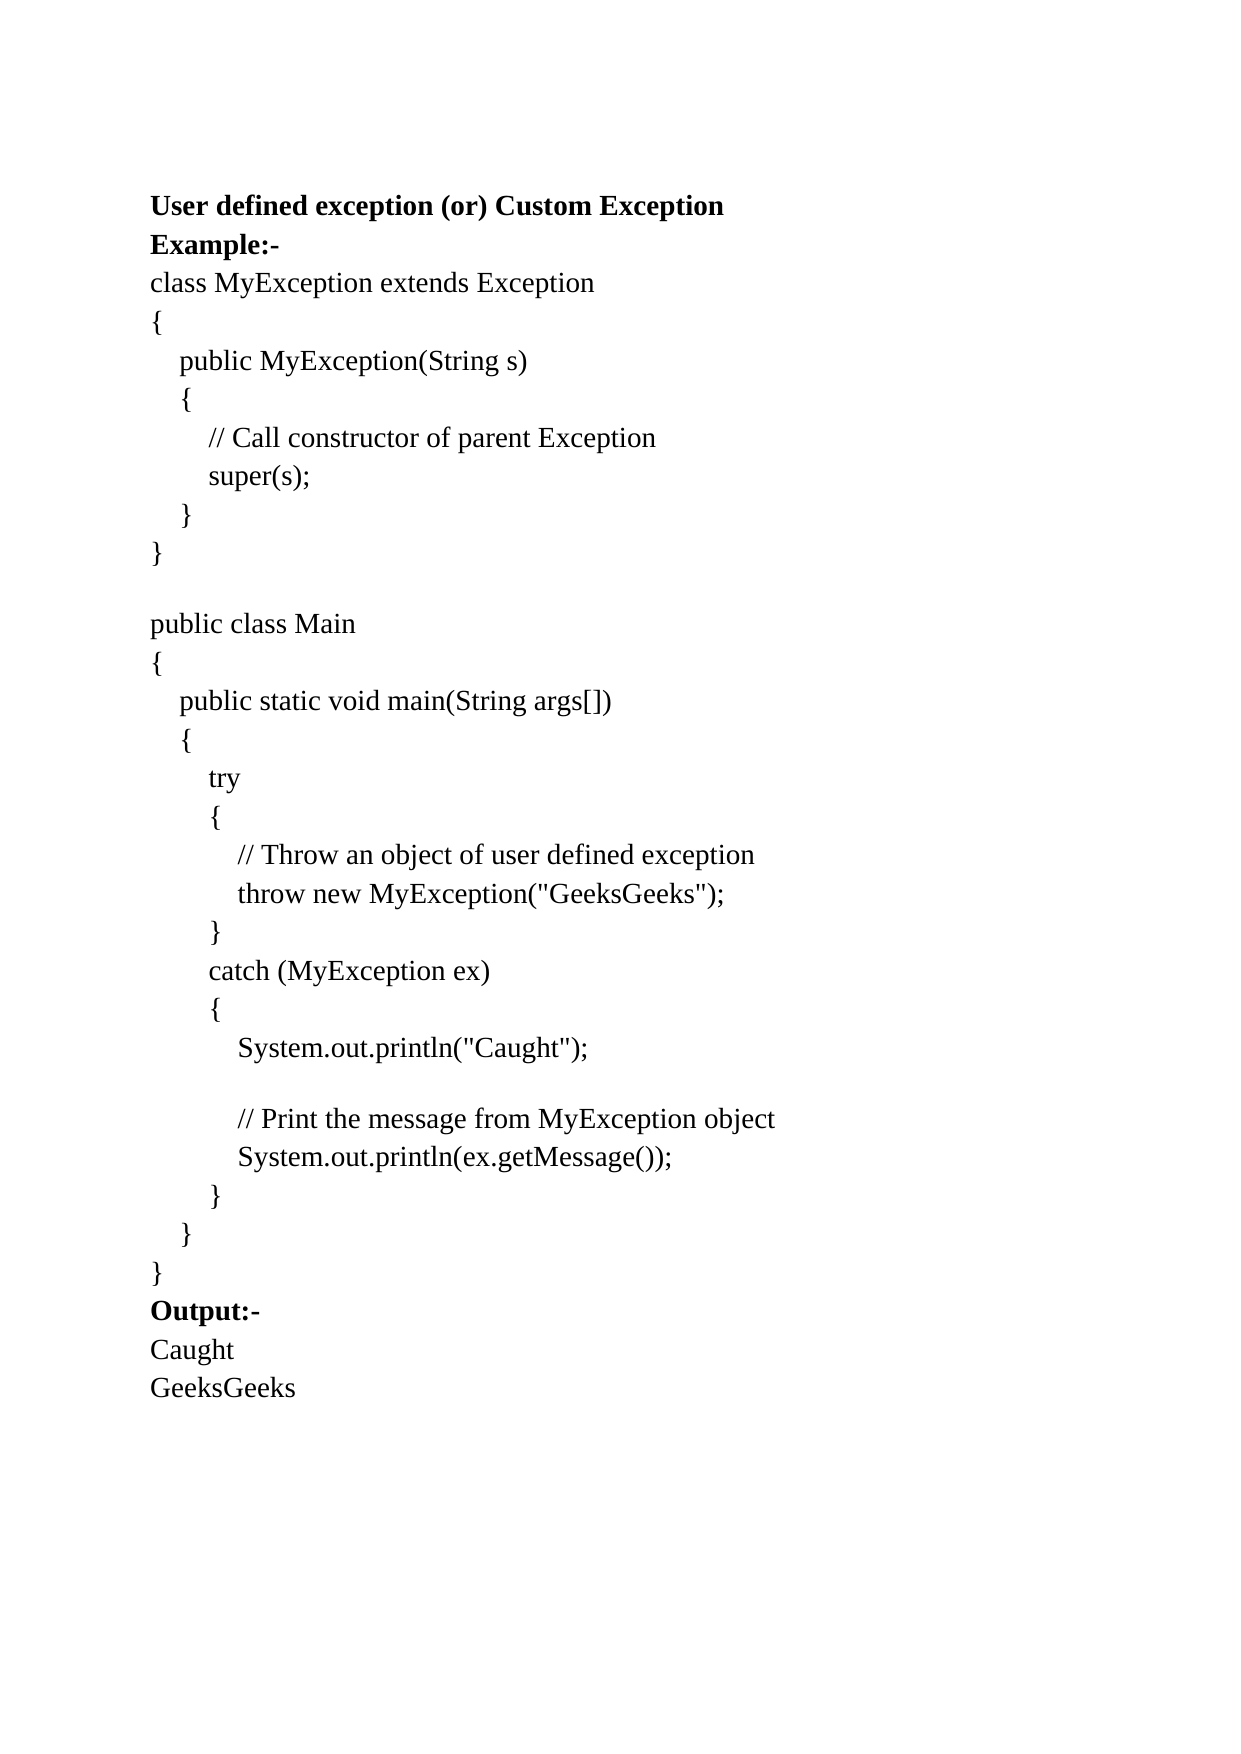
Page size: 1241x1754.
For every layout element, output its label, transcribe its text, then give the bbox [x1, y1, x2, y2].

text // Print the message from MyException object [150, 1101, 1090, 1134]
text { [150, 722, 1090, 755]
text super(s); [150, 458, 1090, 492]
text } [150, 535, 1090, 569]
text throw new MyException("GeeksGeeks"); [150, 876, 1090, 909]
text } [150, 1178, 1090, 1211]
text } [150, 497, 1090, 530]
text } [150, 914, 1090, 948]
text GeeksGeeks [150, 1371, 1090, 1404]
text public MyException(String s) [150, 343, 1090, 376]
text catch (MyException ex) [150, 953, 1090, 987]
text { [150, 799, 1090, 832]
text Example:- [150, 227, 1090, 261]
text { [150, 304, 1090, 338]
text public class Main [150, 606, 1090, 640]
text System.out.println(ex.getMessage()); [150, 1139, 1090, 1173]
text User defined exception (or) Custom Exception [150, 188, 1090, 222]
text Output:- [150, 1293, 1090, 1327]
text { [150, 381, 1090, 415]
text Caught [150, 1332, 1090, 1366]
text try [150, 760, 1090, 794]
text System.out.println("Caught"); [150, 1030, 1090, 1064]
text public static void main(String args[]) [150, 683, 1090, 717]
text // Call constructor of parent Exception [150, 420, 1090, 453]
text { [150, 992, 1090, 1025]
text { [150, 645, 1090, 678]
text } [150, 1216, 1090, 1250]
text } [150, 1255, 1090, 1288]
text // Throw an object of user defined exception [150, 837, 1090, 871]
text class MyException extends Exception [150, 266, 1090, 299]
